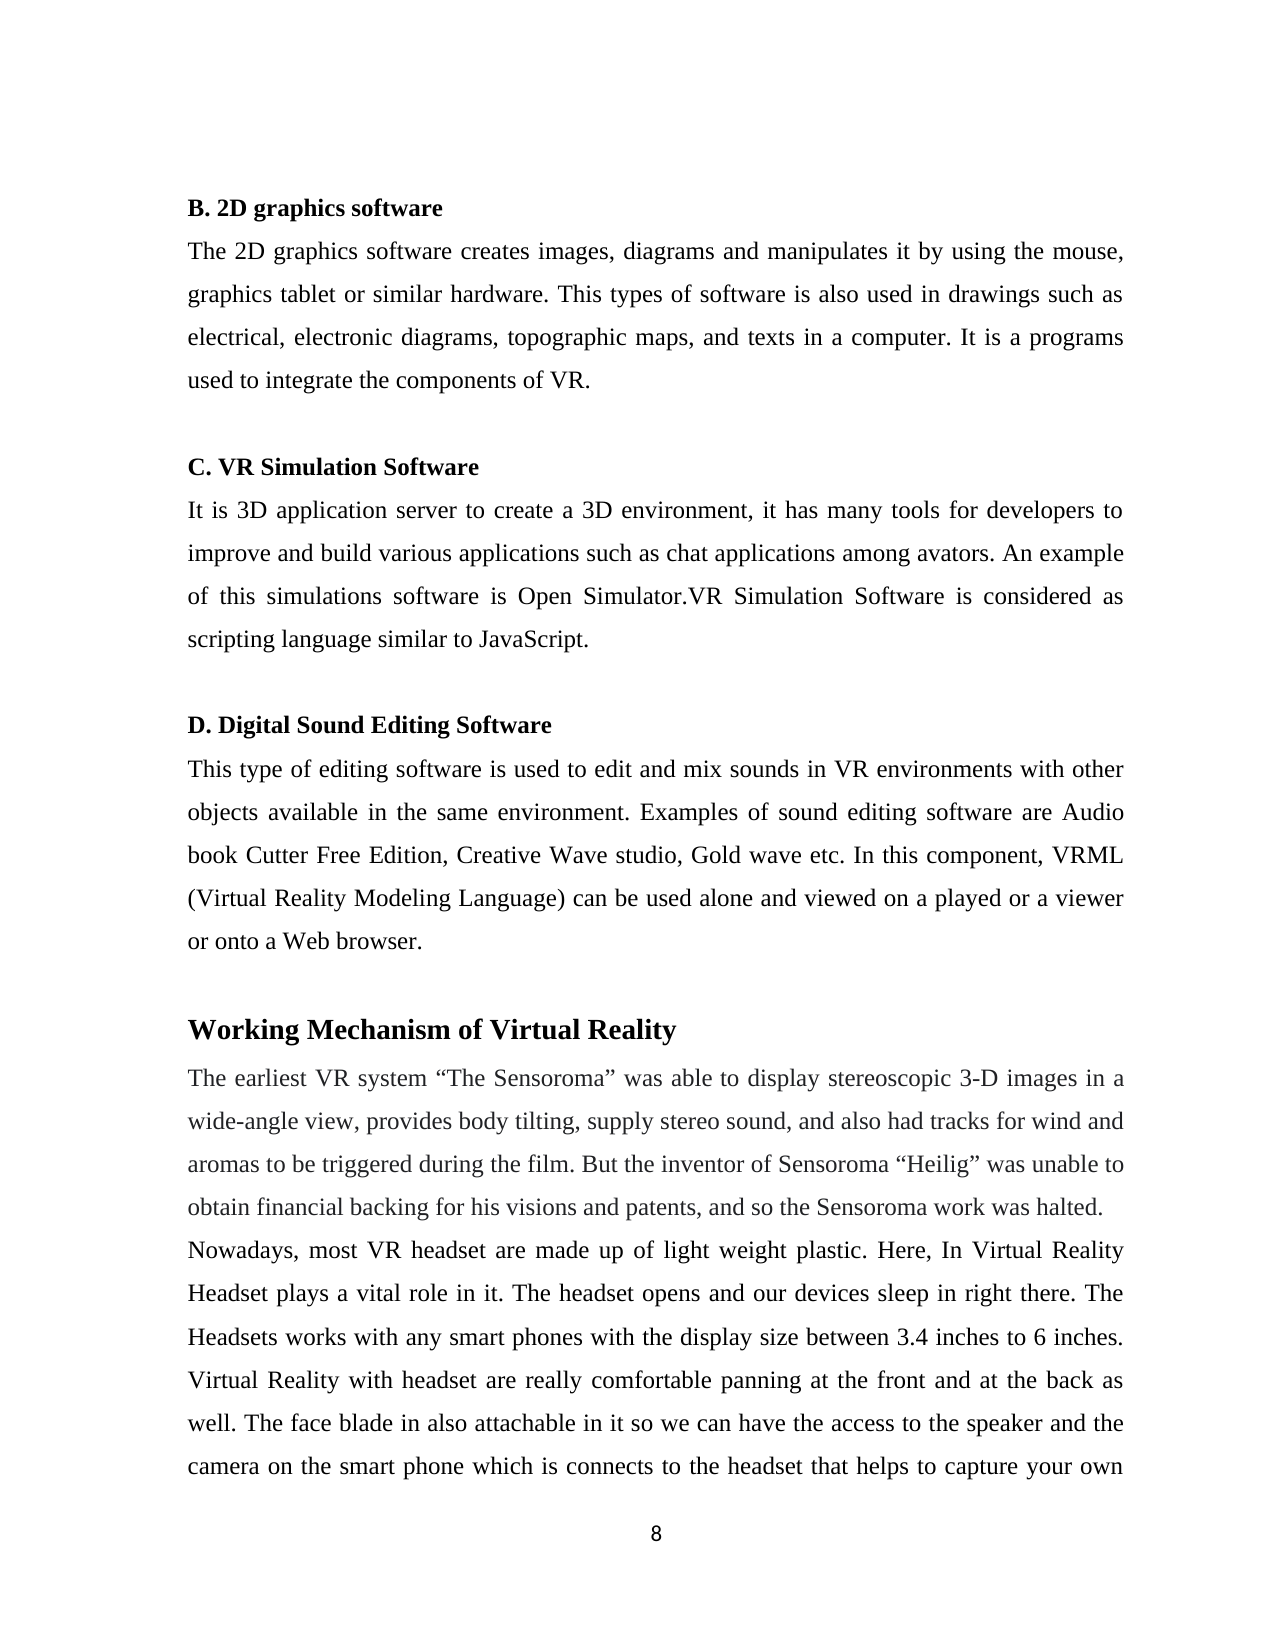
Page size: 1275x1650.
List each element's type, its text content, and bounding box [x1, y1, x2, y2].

list B. 2D graphics software [187, 193, 1125, 222]
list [187, 1235, 1125, 1480]
list The 2D graphics software creates images, diagrams and manipulates it by using the mouse, graphics tablet or similar hardware. This types of software is also used in drawings such as electrical, electronic diagrams, topographic maps, and texts in a computer. It is a programs used to integrate the components of VR. [187, 236, 1125, 394]
list This type of editing software is used to edit and mix sounds in VR environments with other objects available in the same environment. Examples of sound editing software are Audio book Cutter Free Edition, Creative Wave studio, Gold wave etc. In this component, VRML (Virtual Reality Modeling Language) can be used alone and viewed on a played or a viewer or onto a Web browser. [187, 754, 1125, 955]
list It is 3D application server to create a 3D environment, it has many tools for developers to improve and build various applications such as chat applications among avators. An example of this simulations software is Open Simulator.VR Simulation Software is considered as scripting language similar to JavaScript. [187, 495, 1125, 653]
list D. Digital Sound Editing Software [187, 711, 1125, 739]
list C. VR Simulation Software [187, 452, 1125, 481]
list The earliest VR system “The Sensoroma” was able to display stereoscopic 3-D images in a wide-angle view, provides body tilting, supply stereo sound, and also had tracks for wind and aromas to be triggered during the film. But the inventor of Sensoroma “Heilig” was unable to obtain financial backing for his visions and patents, and so the Sensoroma work was halted. [187, 1063, 1125, 1221]
list Working Mechanism of Virtual Reality [187, 1012, 1125, 1046]
